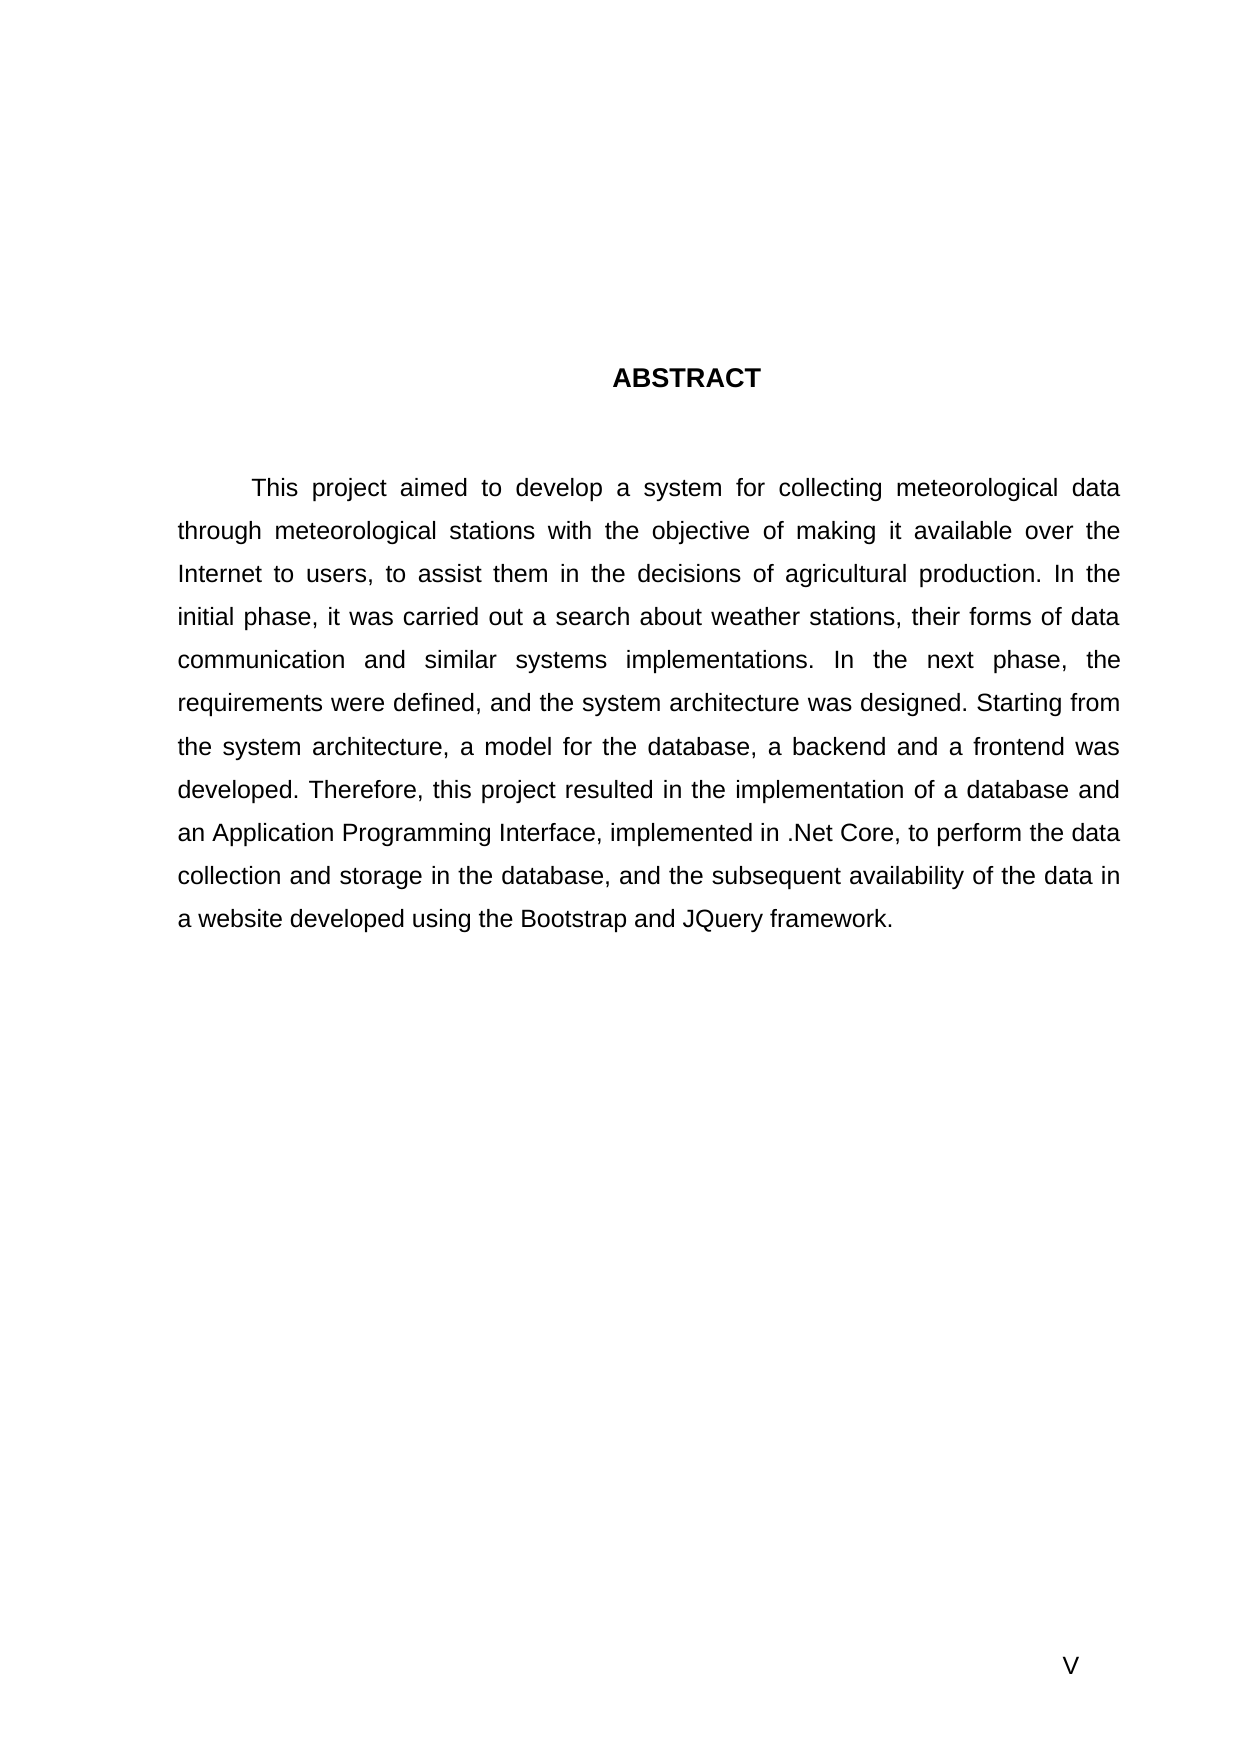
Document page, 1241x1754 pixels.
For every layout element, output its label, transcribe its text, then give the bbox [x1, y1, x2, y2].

text This project aimed to develop a system for collecting meteorological data through meteorological stations with the objective of making it available over the Internet to users, to assist them in the decisions of agricultural production. In the initial phase, it was carried out a search about weather stations, their forms of data communication and similar systems implementations. In the next phase, the requirements were defined, and the system architecture was designed. Starting from the system architecture, a model for the database, a backend and a frontend was developed. Therefore, this project resulted in the implementation of a database and an Application Programming Interface, implemented in .Net Core, to perform the data collection and storage in the database, and the subsequent availability of the data in a website developed using the Bootstrap and JQuery framework. [177, 473, 1122, 933]
text ABSTRACT [177, 362, 1122, 393]
